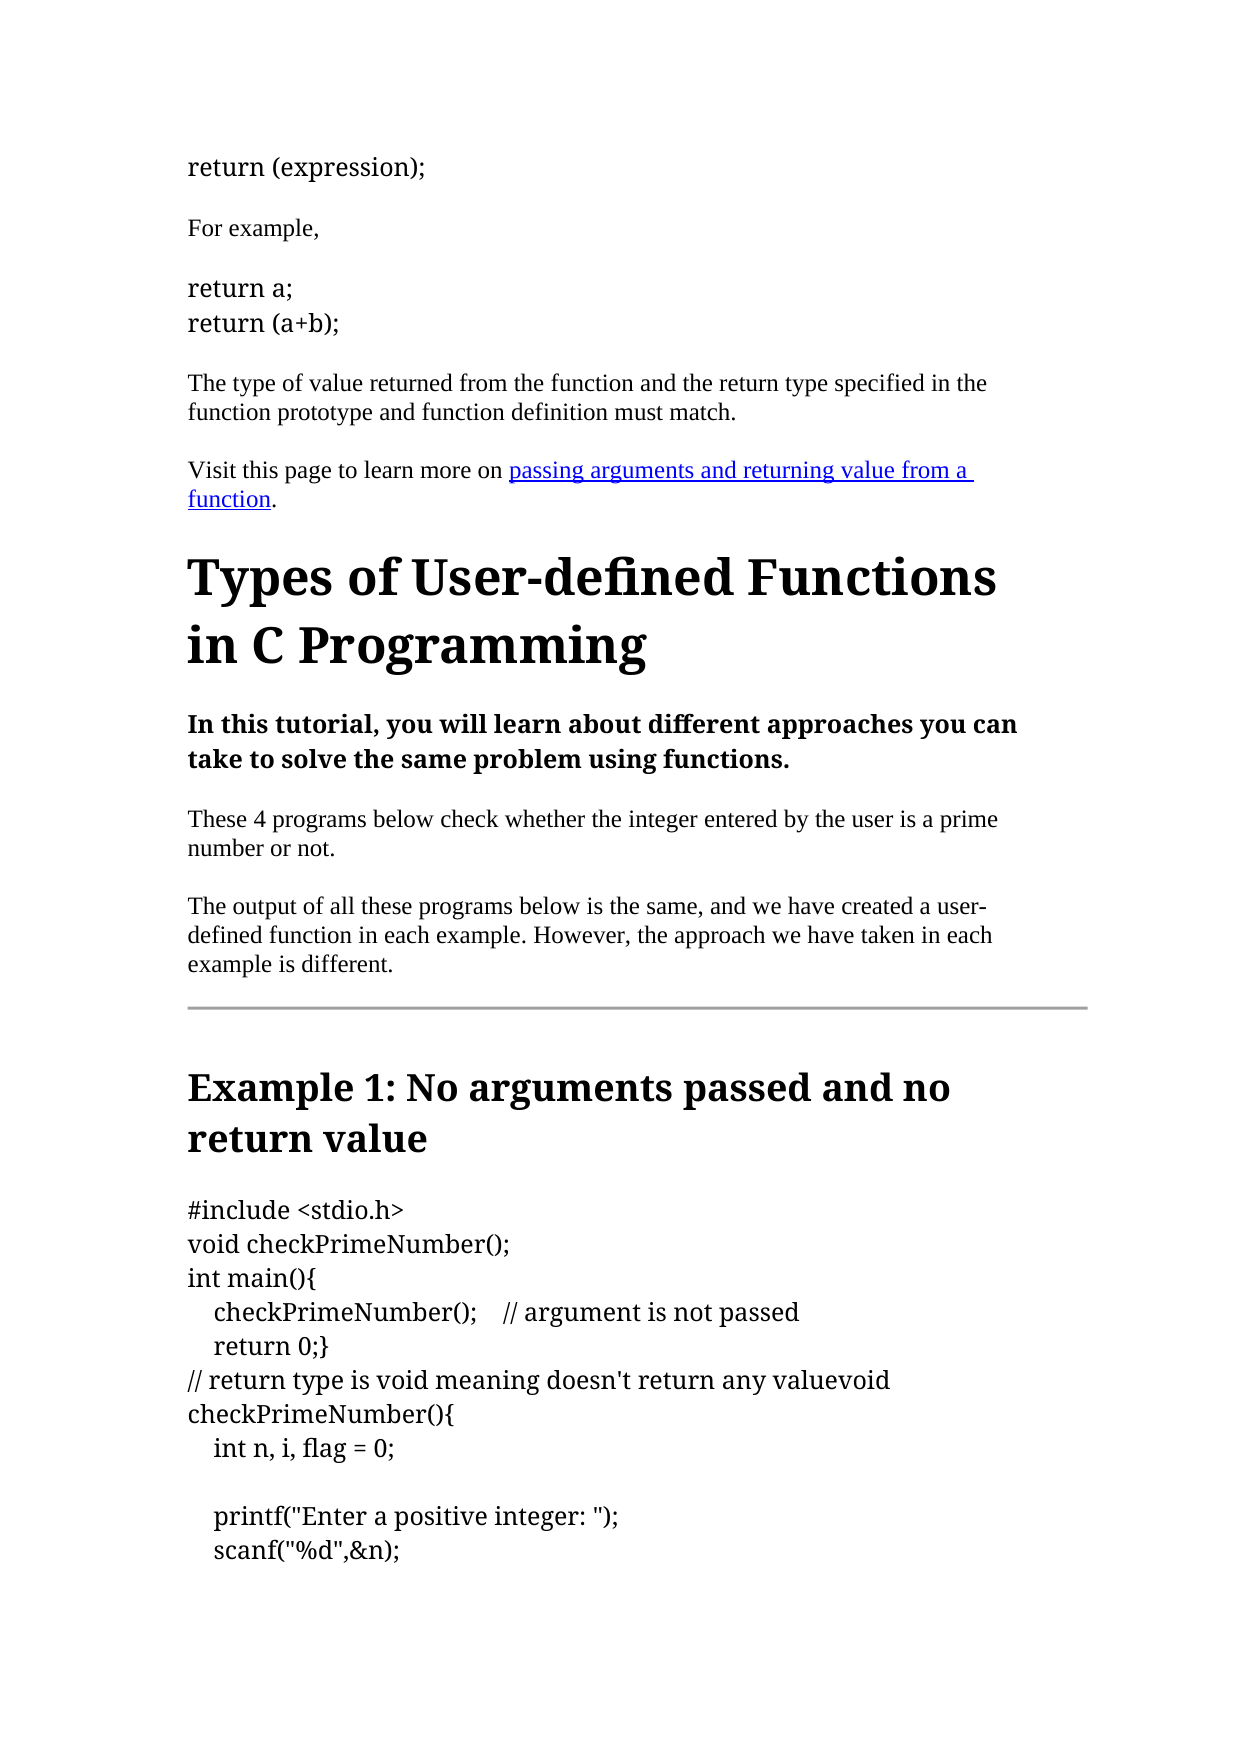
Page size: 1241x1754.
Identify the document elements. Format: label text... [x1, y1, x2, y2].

text // return type is void meaning doesn't return any valuevoid checkPrimeNumber(){ [187, 1363, 1053, 1431]
text int n, i, flag = 0; [187, 1431, 1053, 1465]
text The output of all these programs below is the same, and we have created a user-defined function in each example. However, the approach we have taken in each example is different. [187, 891, 1053, 977]
text These 4 programs below check whether the integer entered by the user is a prime number or not. [187, 804, 1053, 862]
text #include <stdio.h> [187, 1192, 1053, 1226]
text checkPrimeNumber(); // argument is not passed [187, 1294, 1053, 1329]
text return 0;} [187, 1329, 1053, 1363]
text return (expression); [187, 150, 1053, 184]
text Visit this page to learn more on passing arguments and returning value from a function. [187, 455, 1053, 513]
text printf("Enter a positive integer: "); [187, 1499, 1053, 1533]
subtitle Types of User-defined Functions in C Programming [187, 542, 1053, 678]
text For example, [187, 213, 1053, 242]
text void checkPrimeNumber(); [187, 1226, 1053, 1261]
text int main(){ [187, 1261, 1053, 1294]
subtitle Example 1: No arguments passed and no return value [187, 1061, 1053, 1163]
text return a; [187, 271, 1053, 305]
text scanf("%d",&n); [187, 1533, 1053, 1567]
text The type of value returned from the function and the return type specified in the function prototype and function definition must match. [187, 368, 1053, 426]
text return (a+b); [187, 305, 1053, 339]
subtitle In this tutorial, you will learn about different approaches you can take to solve the same problem using functions. [187, 707, 1053, 775]
